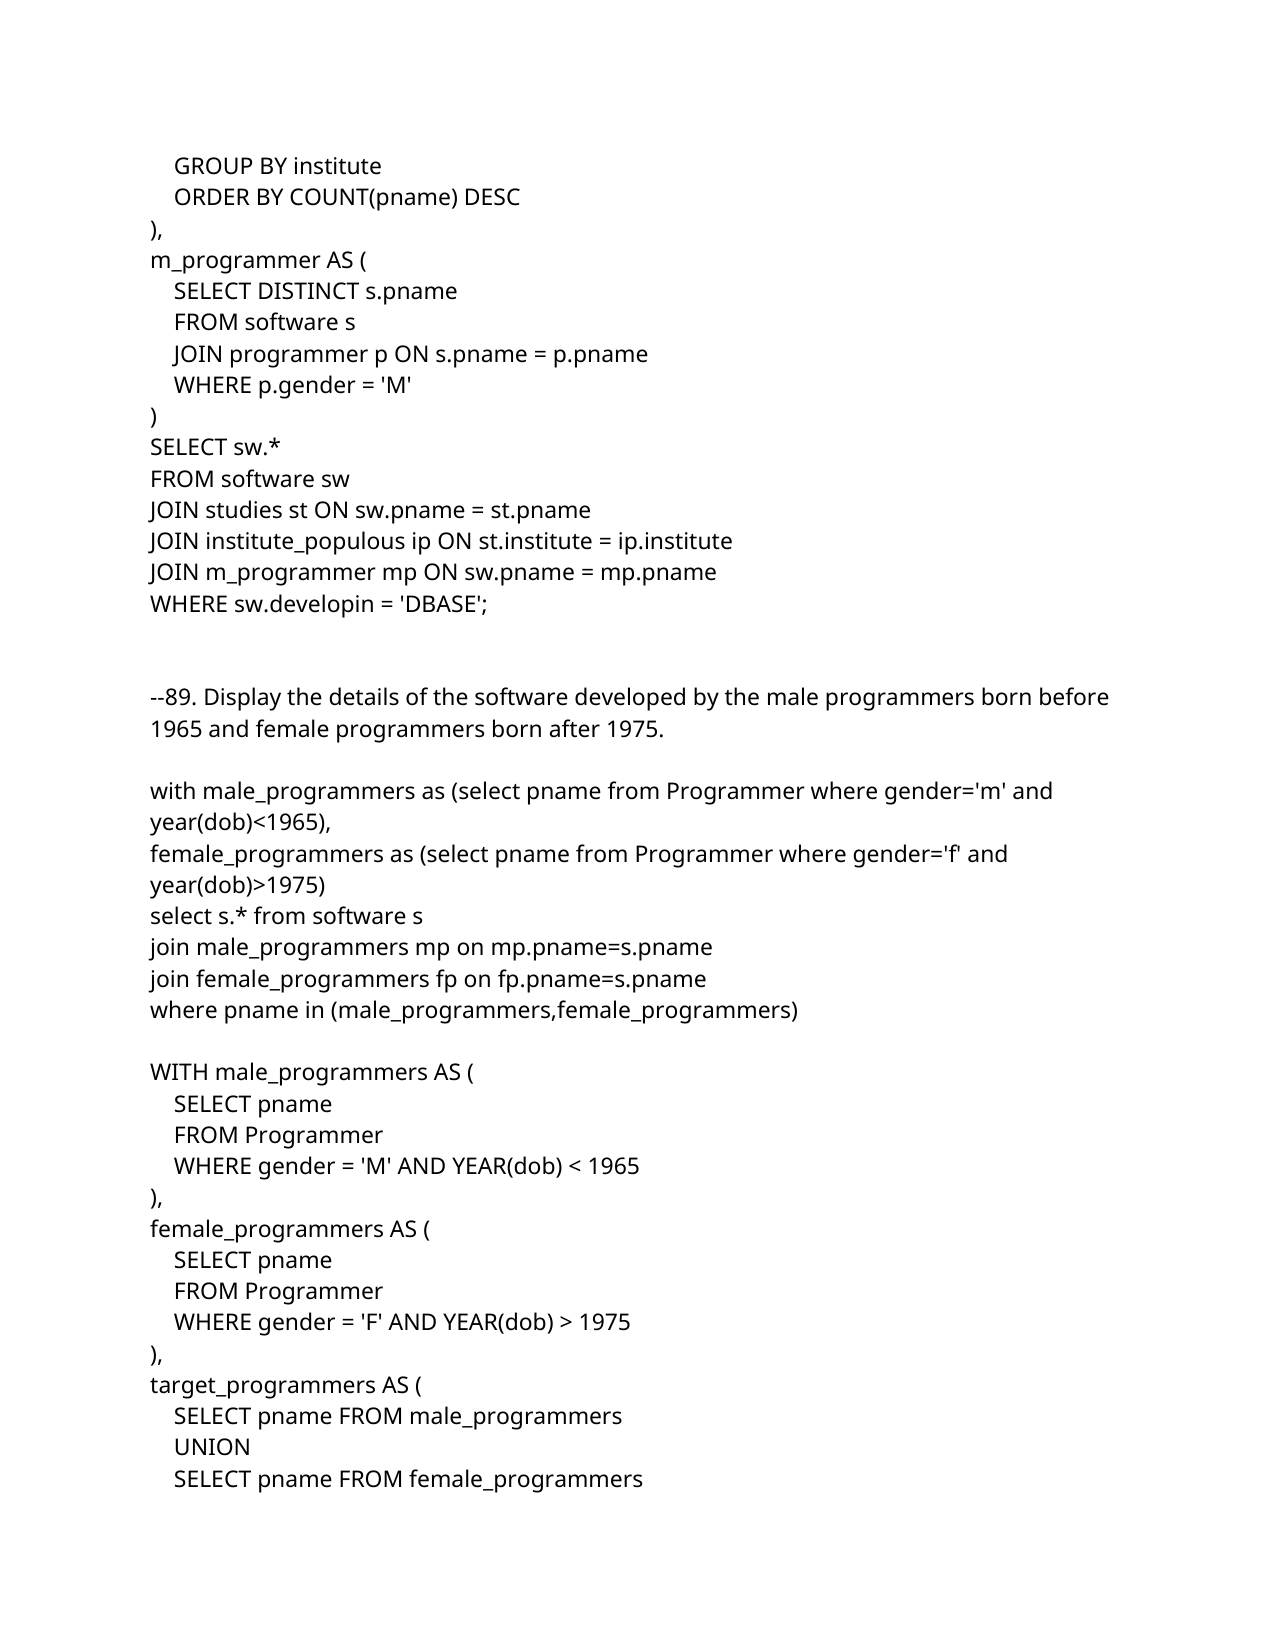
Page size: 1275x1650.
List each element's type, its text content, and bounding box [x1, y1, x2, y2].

text ), [150, 1181, 1125, 1212]
text FROM software s [150, 306, 1125, 337]
text ) [150, 400, 1125, 431]
text JOIN m_programmer mp ON sw.pname = mp.pname [150, 556, 1125, 587]
text SELECT DISTINCT s.pname [150, 275, 1125, 306]
text where pname in (male_programmers,female_programmers) [150, 994, 1125, 1025]
text WHERE p.gender = 'M' [150, 369, 1125, 400]
text SELECT pname FROM female_programmers [150, 1462, 1125, 1494]
text SELECT sw.* [150, 431, 1125, 462]
text with male_programmers as (select pname from Programmer where gender='m' and year(dob)<1965), [150, 775, 1125, 837]
text join female_programmers fp on fp.pname=s.pname [150, 962, 1125, 994]
text SELECT pname [150, 1244, 1125, 1275]
text WITH male_programmers AS ( [150, 1056, 1125, 1087]
text --89. Display the details of the software developed by the male programmers born before 1965 and female programmers born after 1975. [150, 681, 1125, 744]
text female_programmers AS ( [150, 1212, 1125, 1244]
text JOIN programmer p ON s.pname = p.pname [150, 337, 1125, 369]
text WHERE sw.developin = 'DBASE'; [150, 587, 1125, 619]
text JOIN studies st ON sw.pname = st.pname [150, 494, 1125, 525]
text UNION [150, 1431, 1125, 1462]
text m_programmer AS ( [150, 244, 1125, 275]
text SELECT pname FROM male_programmers [150, 1400, 1125, 1431]
text select s.* from software s [150, 900, 1125, 931]
text target_programmers AS ( [150, 1369, 1125, 1400]
text WHERE gender = 'M' AND YEAR(dob) < 1965 [150, 1150, 1125, 1181]
text female_programmers as (select pname from Programmer where gender='f' and year(dob)>1975) [150, 837, 1125, 900]
text join male_programmers mp on mp.pname=s.pname [150, 931, 1125, 962]
text FROM software sw [150, 462, 1125, 494]
text FROM Programmer [150, 1275, 1125, 1306]
text GROUP BY institute [150, 150, 1125, 181]
text FROM Programmer [150, 1119, 1125, 1150]
text JOIN institute_populous ip ON st.institute = ip.institute [150, 525, 1125, 556]
text WHERE gender = 'F' AND YEAR(dob) > 1975 [150, 1306, 1125, 1337]
text SELECT pname [150, 1087, 1125, 1119]
text ), [150, 212, 1125, 244]
text ), [150, 1337, 1125, 1369]
text ORDER BY COUNT(pname) DESC [150, 181, 1125, 212]
